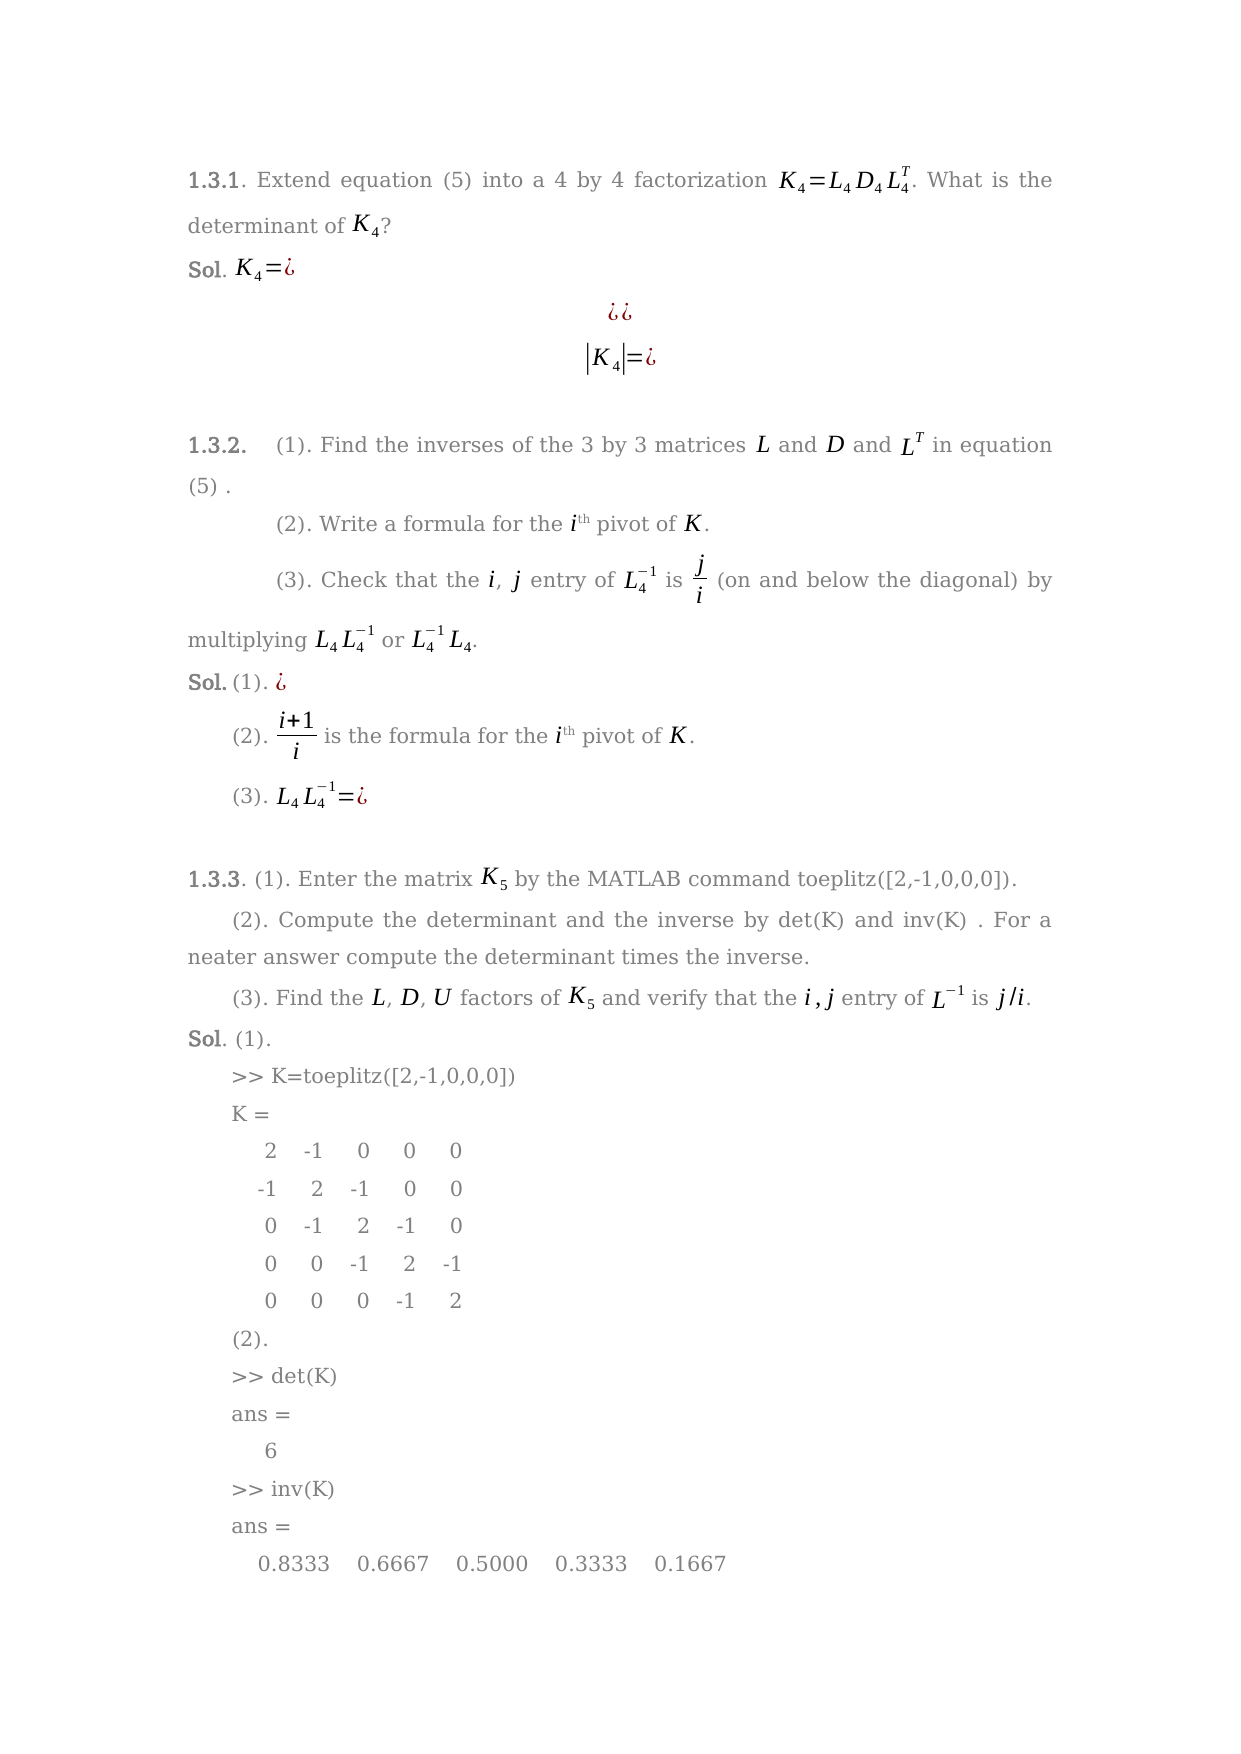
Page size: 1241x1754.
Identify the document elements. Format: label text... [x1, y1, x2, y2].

text 2 -1 0 0 0 [187, 1138, 1053, 1163]
text ans = [187, 1400, 1053, 1425]
text (2). is the formula for the th pivot of . [187, 706, 1053, 765]
text (2). Compute the determinant and the inverse by det(K) and inv(K) . For a neater answer compute the determinant times the inverse. [187, 907, 1053, 969]
text >> inv(K) [187, 1475, 1053, 1500]
text K = [187, 1100, 1053, 1125]
text Sol. (1). [187, 1025, 1053, 1050]
text (2). [187, 1325, 1053, 1350]
text (3). Find the , , factors of and verify that the entry of is . [187, 982, 1053, 1013]
text >> det(K) [187, 1363, 1053, 1388]
text Sol. [187, 253, 1053, 284]
text 0 0 0 -1 2 [187, 1288, 1053, 1313]
text -1 2 -1 0 0 [187, 1175, 1053, 1200]
text Sol. (1). [187, 669, 1053, 694]
text (3). [187, 778, 1053, 813]
text 0 -1 2 -1 0 [187, 1213, 1053, 1238]
text 6 [187, 1438, 1053, 1463]
text (2). Write a formula for the th pivot of . [187, 510, 1053, 537]
text (3). Check that the , entry of is (on and below the diagonal) by multiplying or . [187, 550, 1053, 656]
text 0 0 -1 2 -1 [187, 1250, 1053, 1275]
text ans = [187, 1513, 1053, 1538]
text 1.3.2. (1). Find the inverses of the 3 by 3 matrices and and in equation (5) . [187, 429, 1053, 497]
text 1.3.3. (1). Enter the matrix by the MATLAB command toeplitz([2,-1,0,0,0]). [187, 863, 1053, 894]
text >> K=toeplitz([2,-1,0,0,0]) [187, 1063, 1053, 1088]
text 0.8333 0.6667 0.5000 0.3333 0.1667 [187, 1550, 1053, 1575]
text 1.3.1. Extend equation (5) into a 4 by 4 factorization . What is the determinant of ? [187, 162, 1053, 241]
